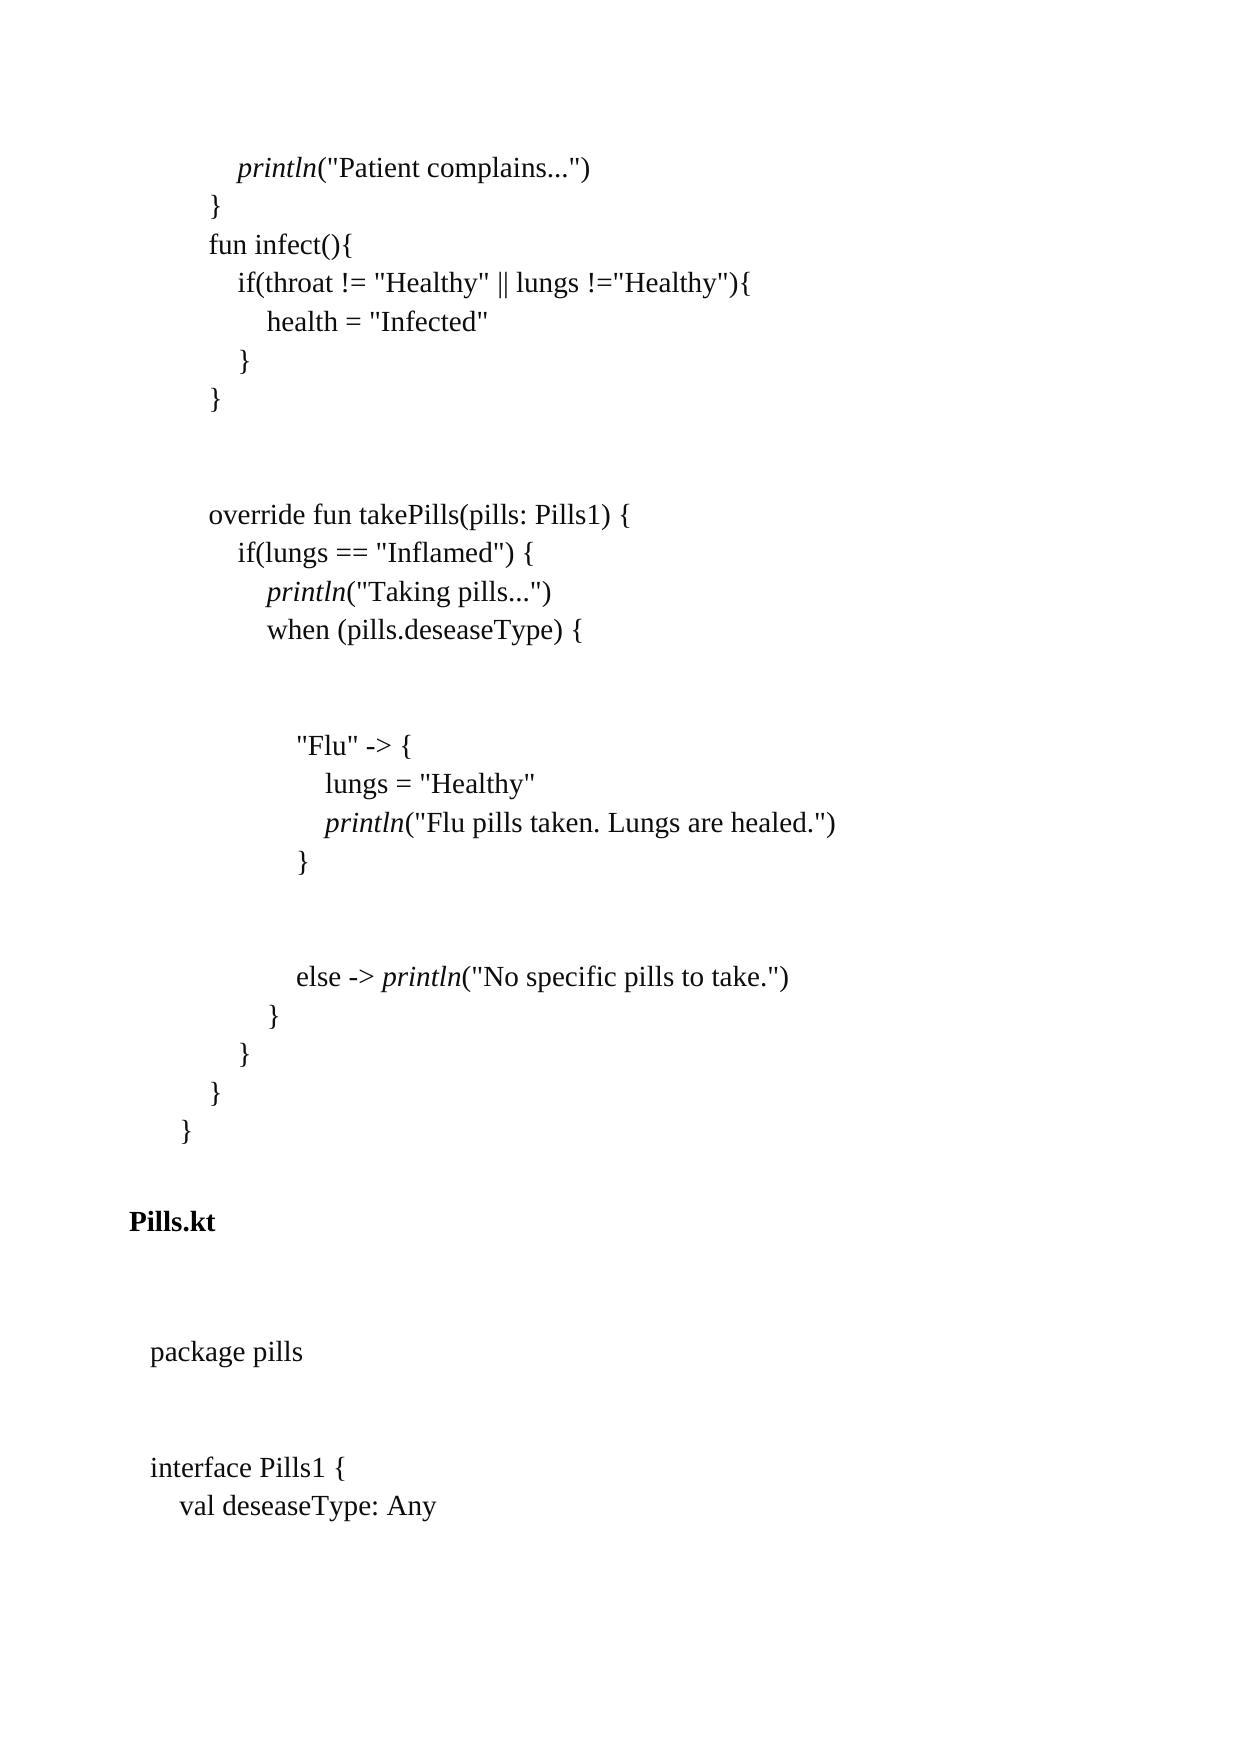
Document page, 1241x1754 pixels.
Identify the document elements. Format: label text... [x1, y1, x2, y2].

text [150, 150, 1090, 1179]
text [150, 1334, 1090, 1599]
text Pills.kt [129, 1204, 1090, 1238]
